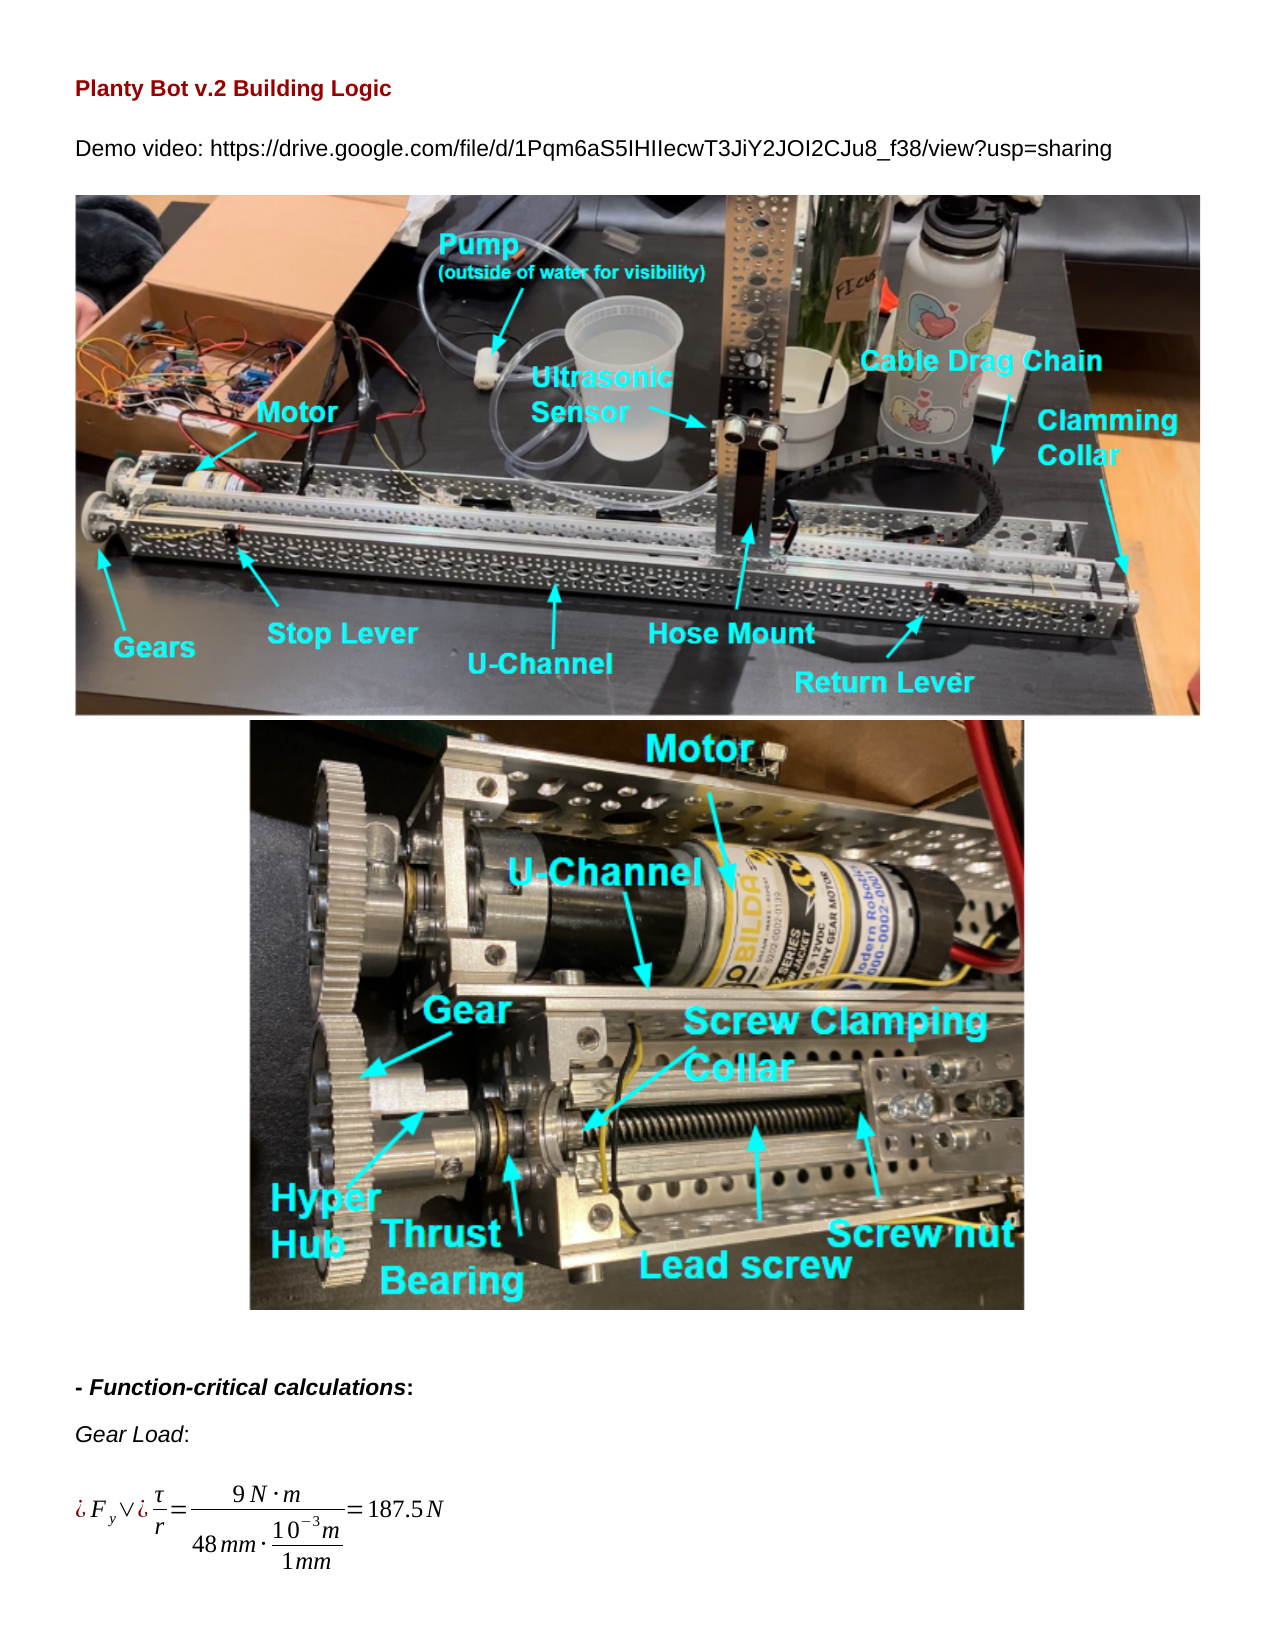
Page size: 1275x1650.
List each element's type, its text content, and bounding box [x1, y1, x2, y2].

picture [75, 195, 1200, 717]
text Planty Bot v.2 Building Logic [75, 75, 1200, 101]
text - Function-critical calculations: [75, 1374, 1200, 1400]
text Demo video: https://drive.google.com/file/d/1Pqm6aS5IHIIecwT3JiY2JOI2CJu8_f38/view?usp=sharing [75, 135, 1200, 162]
text Gear Load: [75, 1421, 1200, 1447]
picture [249, 720, 1026, 1310]
